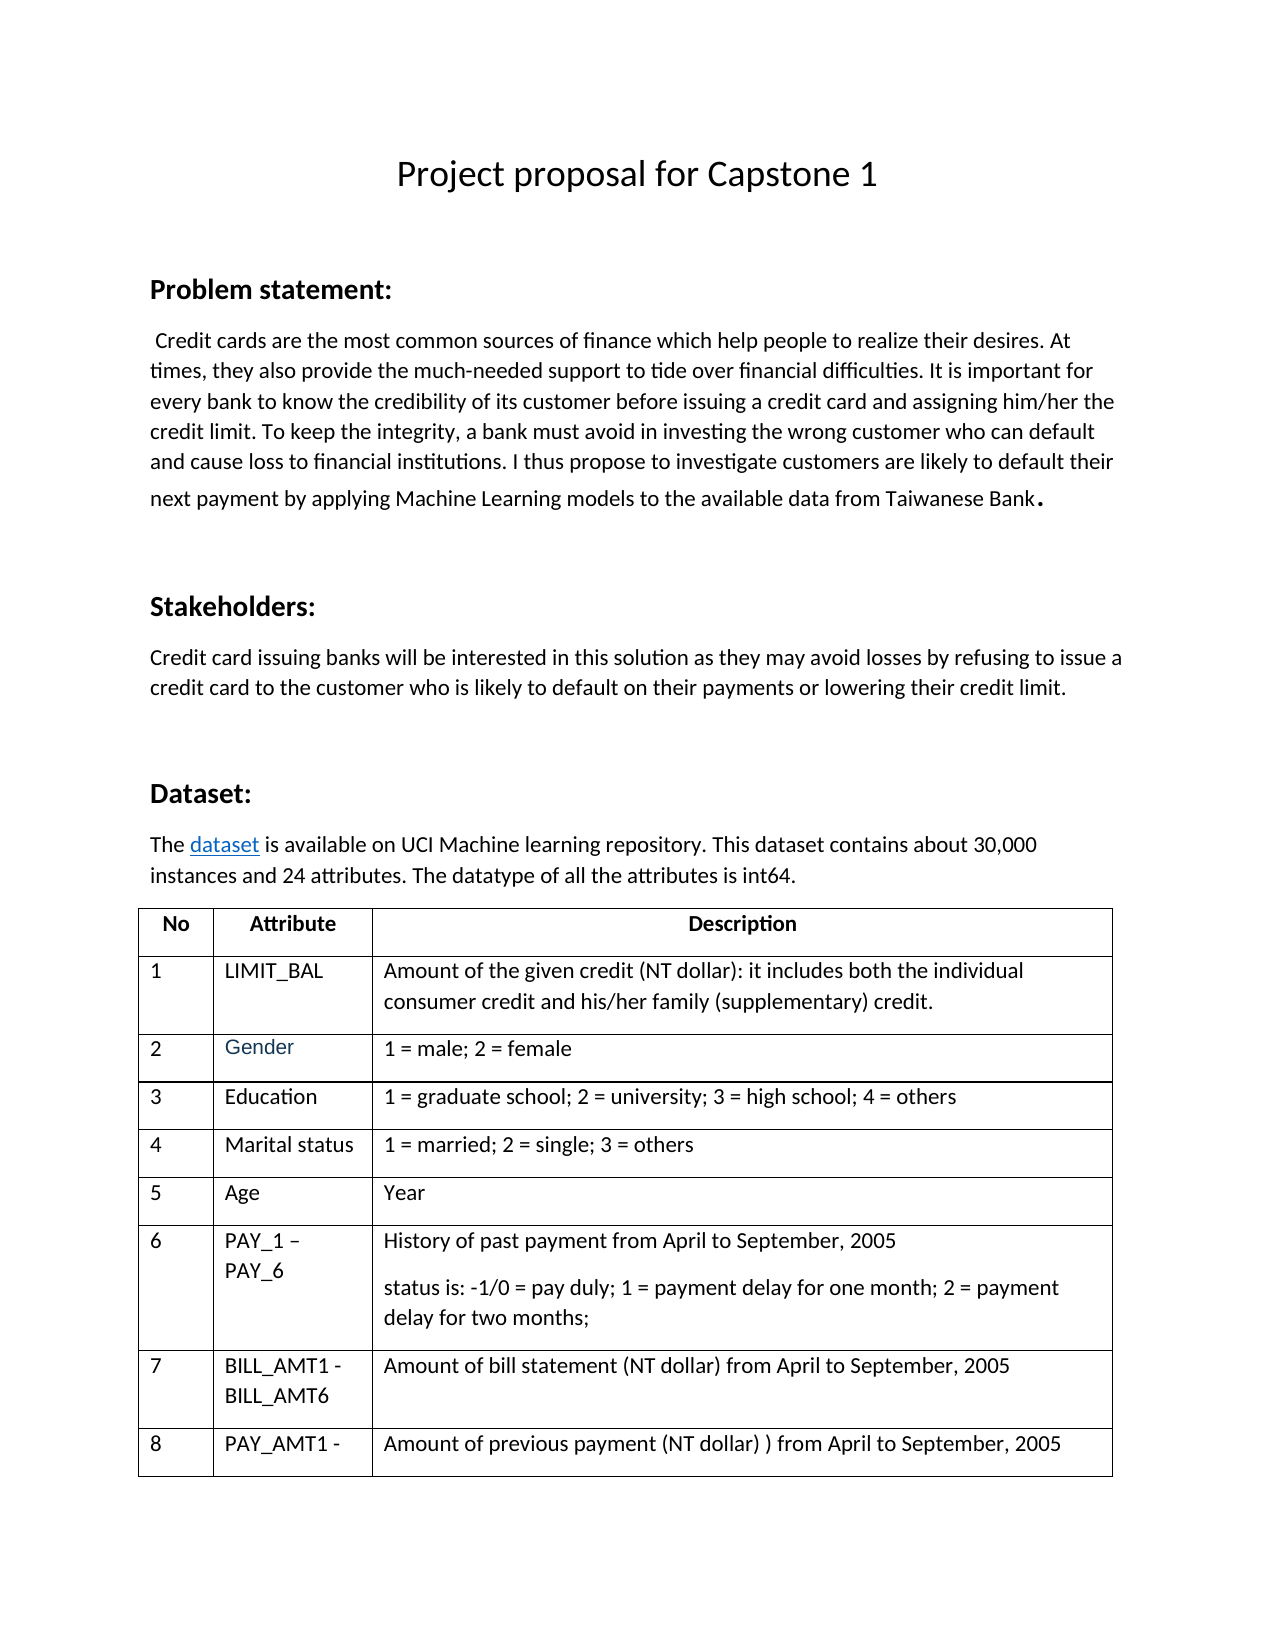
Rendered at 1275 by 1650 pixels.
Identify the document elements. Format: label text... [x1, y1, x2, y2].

table_cell 7 [139, 1351, 213, 1428]
table_cell 4 [139, 1130, 213, 1177]
table_cell 8 [139, 1429, 213, 1476]
text The dataset is available on UCI Machine learning repository. This dataset contains about 30,000 instances and 24 attributes. The datatype of all the attributes is int64. [150, 831, 1125, 889]
table_header No [139, 909, 213, 956]
table_cell BILL_AMT1 - BILL_AMT6 [214, 1351, 372, 1428]
table_cell 1 = male; 2 = female [373, 1035, 1112, 1081]
text Credit card issuing banks will be interested in this solution as they may avoid losses by refusing to issue a credit card to the customer who is likely to default on their payments or lowering their credit limit. [150, 643, 1125, 702]
text Problem statement: [150, 271, 1125, 307]
table_cell 2 [139, 1035, 213, 1081]
text Stakeholders: [150, 588, 1125, 624]
table_cell Education [214, 1083, 372, 1129]
text Dataset: [150, 776, 1125, 811]
table_cell 1 = graduate school; 2 = university; 3 = high school; 4 = others [373, 1083, 1112, 1129]
text Project proposal for Capstone 1 [150, 150, 1125, 196]
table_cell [373, 1429, 1112, 1476]
table_cell Marital status [214, 1130, 372, 1177]
table_cell 6 [139, 1226, 213, 1350]
table_header Description [373, 909, 1112, 956]
table_cell Year [373, 1178, 1112, 1225]
table_cell Age [214, 1178, 372, 1225]
table_cell Amount of the given credit (NT dollar): it includes both the individual consumer credit and his/her family (supplementary) credit. [373, 957, 1112, 1033]
table_cell Amount of bill statement (NT dollar) from April to September, 2005 [373, 1351, 1112, 1428]
table_cell 3 [139, 1083, 213, 1129]
table_cell 1 [139, 957, 213, 1033]
table_cell Gender [214, 1035, 372, 1081]
table_cell PAY_AMT1 - PAY_AMT6 [214, 1429, 372, 1476]
table_header Attribute [214, 909, 372, 956]
table_cell PAY_1 – PAY_6 [214, 1226, 372, 1350]
table_cell LIMIT_BAL [214, 957, 372, 1033]
table_cell History of past payment from April to September, 2005 status is: -1/0 = pay duly; 1 = payment delay for one month; 2 = payment delay for two months; [373, 1226, 1112, 1350]
table_cell 1 = married; 2 = single; 3 = others [373, 1130, 1112, 1177]
table_cell 5 [139, 1178, 213, 1225]
text Credit cards are the most common sources of finance which help people to realize their desires. At times, they also provide the much-needed support to tide over financial difficulties. It is important for every bank to know the credibility of its customer before issuing a credit card and assigning him/her the credit limit. To keep the integrity, a bank must avoid in investing the wrong customer who can default and cause loss to financial institutions. I thus propose to investigate customers are likely to default their next payment by applying Machine Learning models to the available data from Taiwanese Bank. [150, 326, 1125, 514]
